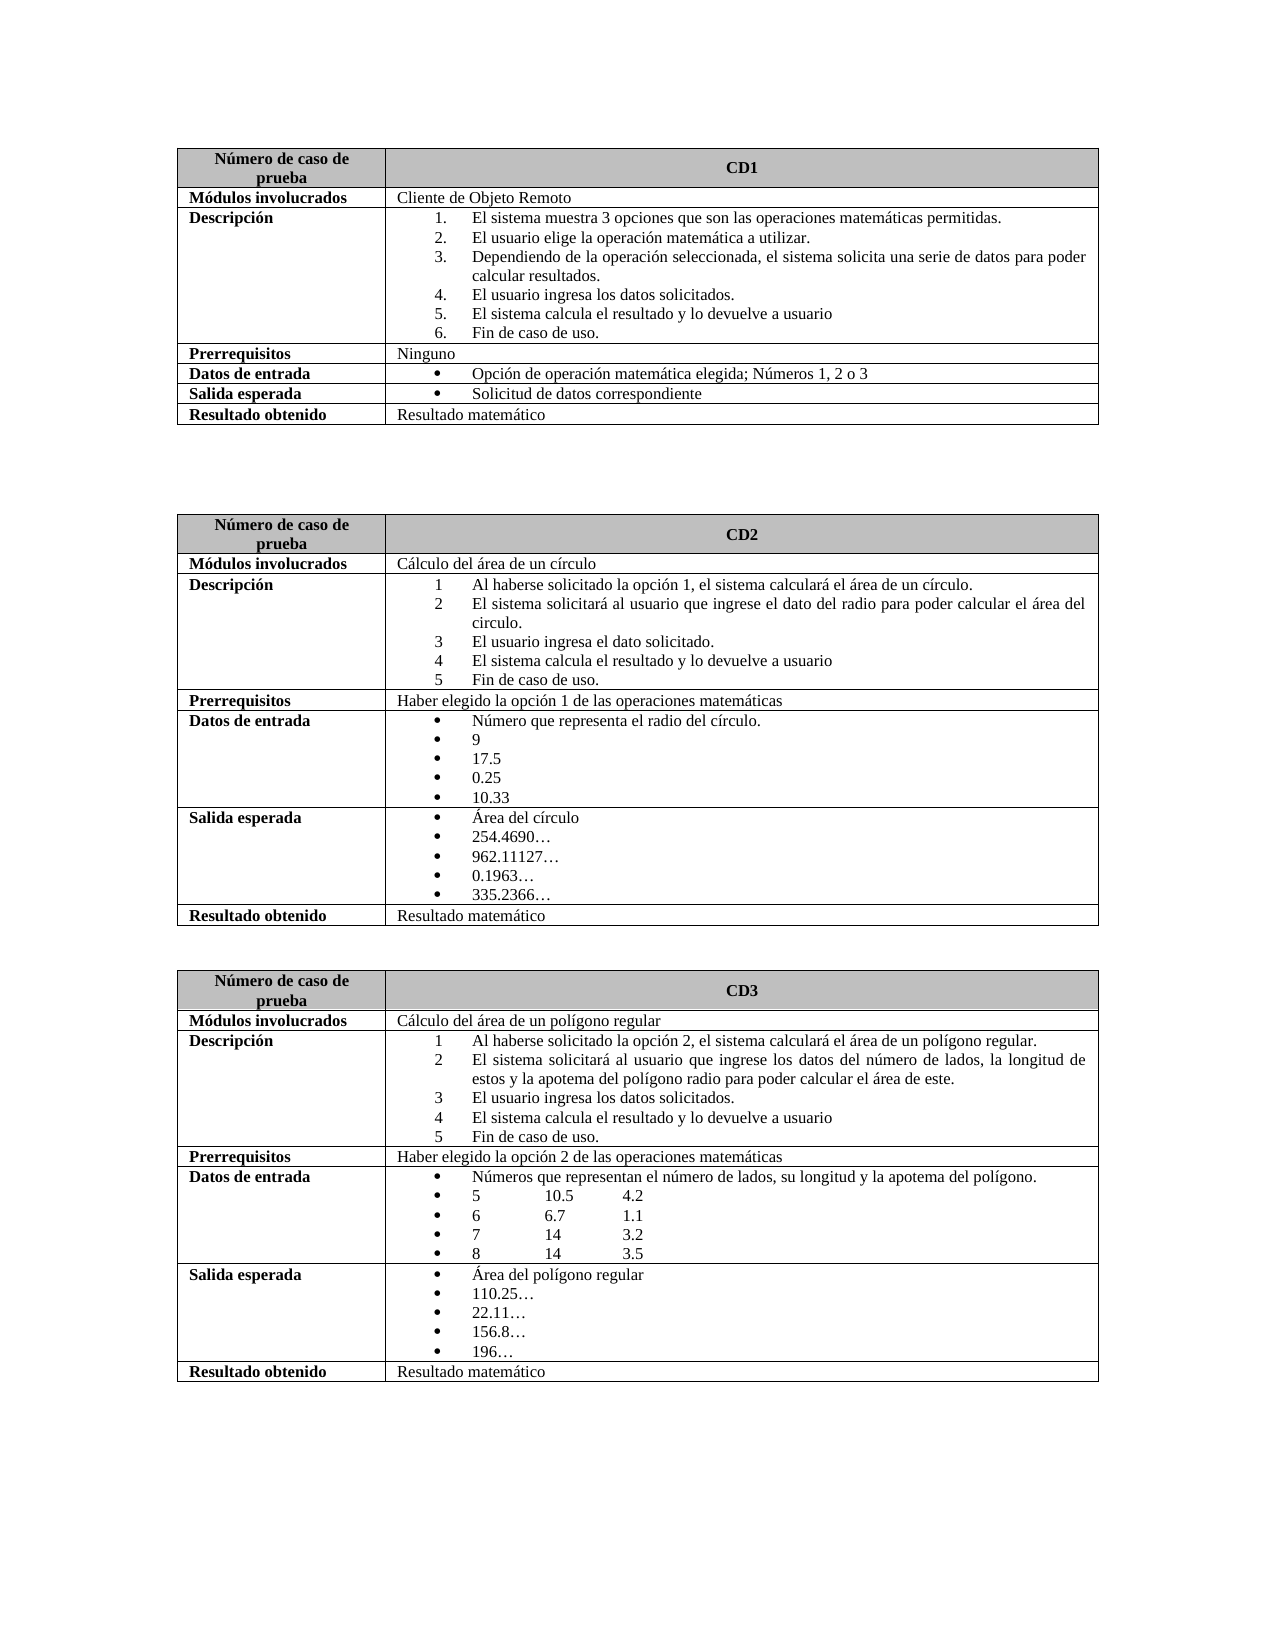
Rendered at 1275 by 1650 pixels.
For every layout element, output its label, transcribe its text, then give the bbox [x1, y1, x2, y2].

table_cell Módulos involucrados [178, 188, 385, 207]
table_header CD3 [386, 971, 1098, 1009]
table_cell Salida esperada [178, 1264, 385, 1361]
table_cell Datos de entrada [178, 1167, 385, 1263]
table_cell Módulos involucrados [178, 554, 385, 573]
table_cell Resultado obtenido [178, 905, 385, 924]
table_cell Salida esperada [178, 808, 385, 904]
table_cell Área del polígono regular 110.25… 22.11… 156.8… 196… [386, 1264, 1098, 1361]
table_cell Resultado matemático [386, 1362, 1098, 1381]
table_cell Prerrequisitos [178, 1147, 385, 1166]
table_cell Número que representa el radio del círculo. 9 17.5 0.25 10.33 [386, 711, 1098, 807]
table_cell Datos de entrada [178, 711, 385, 807]
table_cell Al haberse solicitado la opción 2, el sistema calculará el área de un polígono regular. El sistema solicitará al usuario que ingrese los datos del número de lados, la longitud de estos y la apotema del polígono radio para poder calcular el área de este. El usuario ingresa los datos solicitados. El sistema calcula el resultado y lo devuelve a usuario Fin de caso de uso. [386, 1031, 1098, 1146]
table_cell Resultado matemático [386, 905, 1098, 924]
table_cell Ninguno [386, 344, 1098, 363]
table_cell Opción de operación matemática elegida; Números 1, 2 o 3 [386, 364, 1098, 383]
table_cell Descripción [178, 208, 385, 342]
table_cell Datos de entrada [178, 364, 385, 383]
table_cell Al haberse solicitado la opción 1, el sistema calculará el área de un círculo. El sistema solicitará al usuario que ingrese el dato del radio para poder calcular el área del circulo. El usuario ingresa el dato solicitado. El sistema calcula el resultado y lo devuelve a usuario Fin de caso de uso. [386, 574, 1098, 689]
table_header CD1 [386, 149, 1098, 187]
table_cell Resultado matemático [386, 404, 1098, 423]
table_cell Prerrequisitos [178, 344, 385, 363]
table_cell Haber elegido la opción 1 de las operaciones matemáticas [386, 690, 1098, 709]
table_cell Cálculo del área de un polígono regular [386, 1011, 1098, 1030]
table_header Número de caso de prueba [178, 515, 385, 553]
table_header Número de caso de prueba [178, 971, 385, 1009]
table_cell Resultado obtenido [178, 404, 385, 423]
table_header Número de caso de prueba [178, 149, 385, 187]
table_cell El sistema muestra 3 opciones que son las operaciones matemáticas permitidas. El usuario elige la operación matemática a utilizar. Dependiendo de la operación seleccionada, el sistema solicita una serie de datos para poder calcular resultados. El usuario ingresa los datos solicitados. El sistema calcula el resultado y lo devuelve a usuario Fin de caso de uso. [386, 208, 1098, 342]
table_cell Área del círculo 254.4690… 962.11127… 0.1963… 335.2366… [386, 808, 1098, 904]
table_header CD2 [386, 515, 1098, 553]
table_cell Números que representan el número de lados, su longitud y la apotema del polígono. 5 10.5 4.2 6 6.7 1.1 7 14 3.2 8 14 3.5 [386, 1167, 1098, 1263]
table_cell Cálculo del área de un círculo [386, 554, 1098, 573]
table_cell Resultado obtenido [178, 1362, 385, 1381]
table_cell Solicitud de datos correspondiente [386, 384, 1098, 403]
table_cell Descripción [178, 1031, 385, 1146]
table_cell Cliente de Objeto Remoto [386, 188, 1098, 207]
table_cell Haber elegido la opción 2 de las operaciones matemáticas [386, 1147, 1098, 1166]
table_cell Módulos involucrados [178, 1011, 385, 1030]
table_cell Salida esperada [178, 384, 385, 403]
table_cell Prerrequisitos [178, 690, 385, 709]
table_cell Descripción [178, 574, 385, 689]
